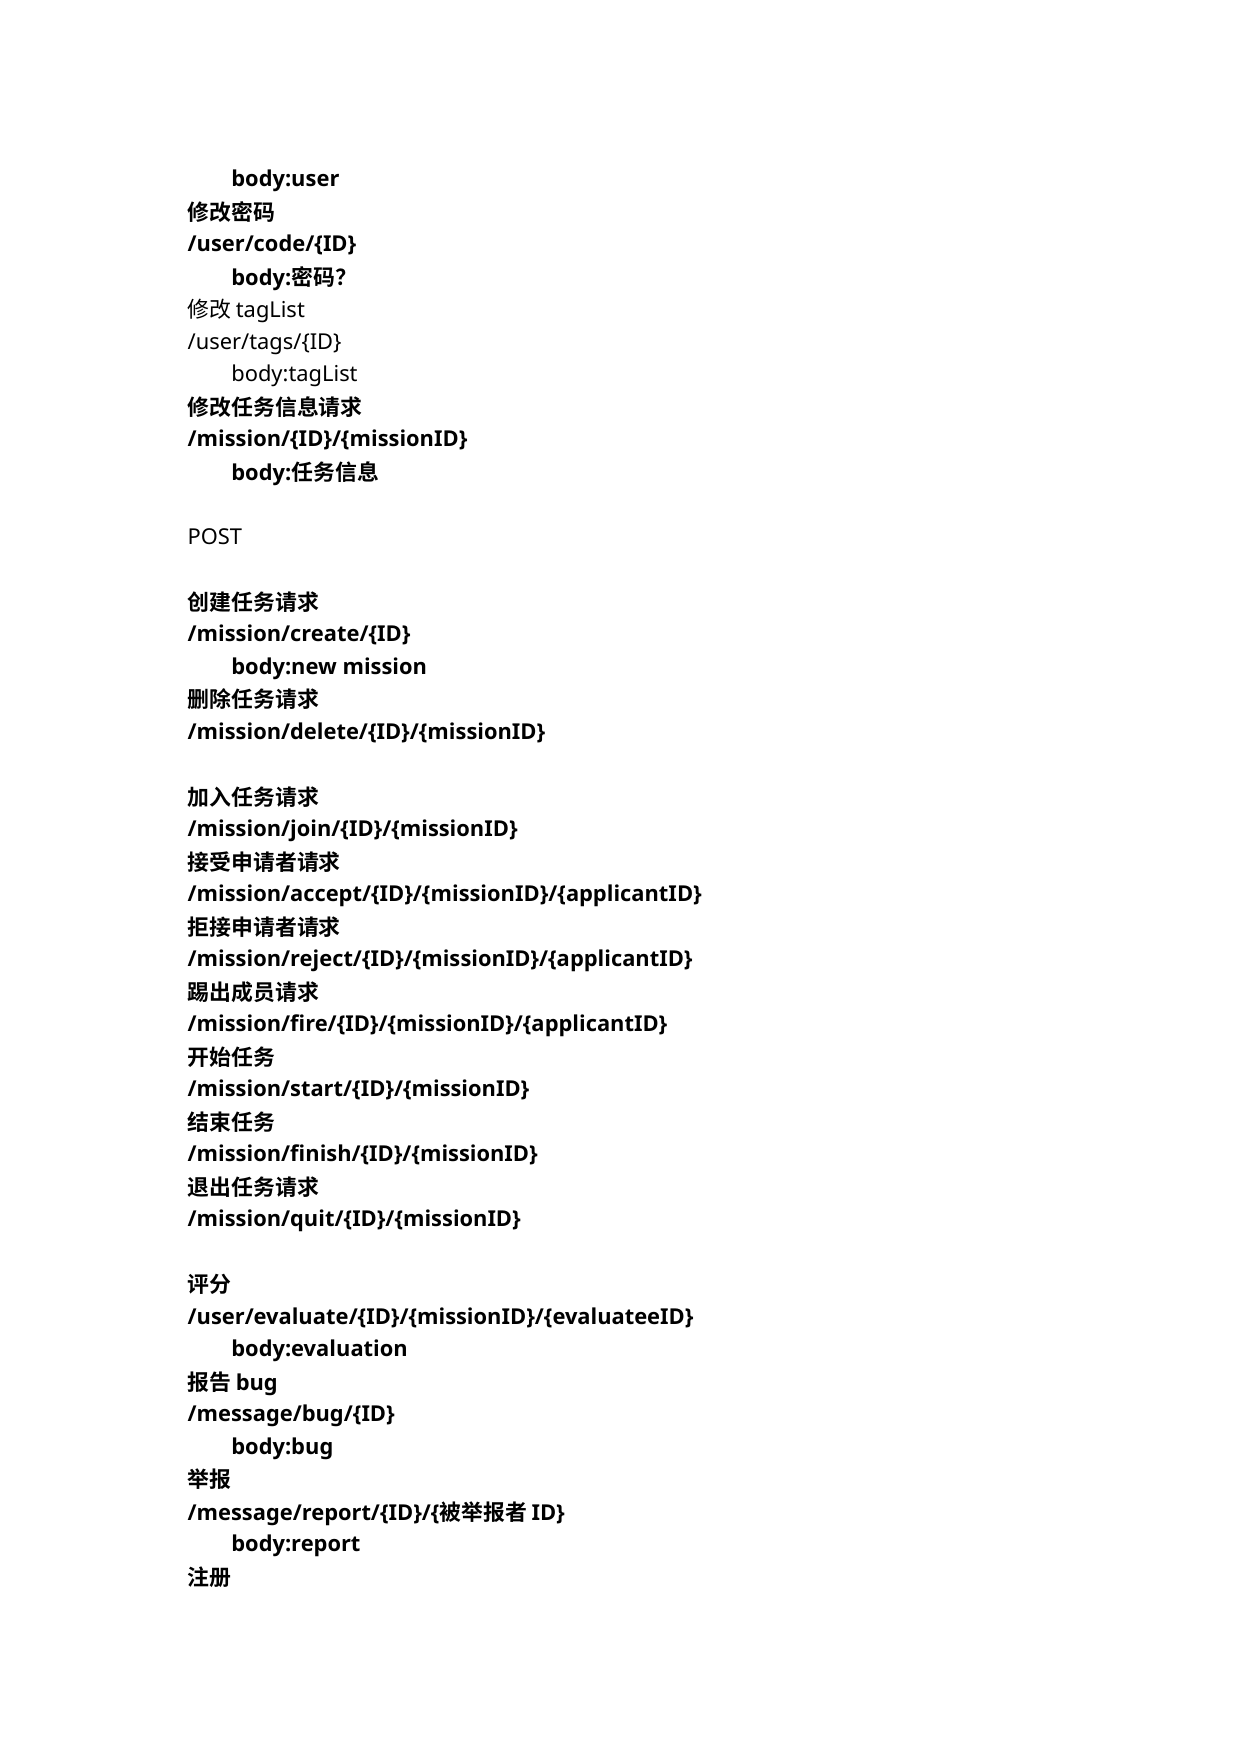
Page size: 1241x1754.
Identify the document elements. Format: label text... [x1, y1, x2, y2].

text /mission/join/{ID}/{missionID} [187, 812, 1053, 844]
text 拒接申请者请求 [187, 909, 1053, 942]
text 评分 [187, 1267, 1053, 1299]
text /mission/quit/{ID}/{missionID} [187, 1202, 1053, 1234]
text /message/report/{ID}/{被举报者ID} [187, 1494, 1053, 1527]
text 举报 [187, 1462, 1053, 1494]
text 删除任务请求 [187, 682, 1053, 714]
text 踢出成员请求 [187, 974, 1053, 1007]
text 修改密码 [187, 194, 1053, 227]
text POST [187, 519, 1053, 552]
text /mission/reject/{ID}/{missionID}/{applicantID} [187, 942, 1053, 974]
text /user/code/{ID} [187, 227, 1053, 259]
text body:new mission [187, 649, 1053, 682]
text /mission/accept/{ID}/{missionID}/{applicantID} [187, 877, 1053, 909]
text /mission/start/{ID}/{missionID} [187, 1072, 1053, 1104]
text body:任务信息 [187, 454, 1053, 487]
text body:bug [187, 1429, 1053, 1462]
text 修改任务信息请求 [187, 389, 1053, 422]
text body:tagList [187, 357, 1053, 389]
text /user/evaluate/{ID}/{missionID}/{evaluateeID} [187, 1299, 1053, 1332]
text 修改tagList [187, 292, 1053, 324]
text 创建任务请求 [187, 584, 1053, 617]
text body:user [187, 162, 1053, 194]
text 接受申请者请求 [187, 844, 1053, 877]
text body:report [187, 1527, 1053, 1559]
text /mission/finish/{ID}/{missionID} [187, 1137, 1053, 1169]
text /mission/create/{ID} [187, 617, 1053, 649]
text 开始任务 [187, 1039, 1053, 1072]
text 退出任务请求 [187, 1169, 1053, 1202]
text /user/tags/{ID} [187, 324, 1053, 357]
text 结束任务 [187, 1104, 1053, 1137]
text /mission/{ID}/{missionID} [187, 422, 1053, 454]
text /mission/fire/{ID}/{missionID}/{applicantID} [187, 1007, 1053, 1039]
text body:密码？ [187, 259, 1053, 292]
text 报告bug [187, 1364, 1053, 1397]
text /message/bug/{ID} [187, 1397, 1053, 1429]
text 加入任务请求 [187, 779, 1053, 812]
text 注册 [187, 1559, 1053, 1592]
text /mission/delete/{ID}/{missionID} [187, 714, 1053, 747]
text body:evaluation [187, 1332, 1053, 1364]
